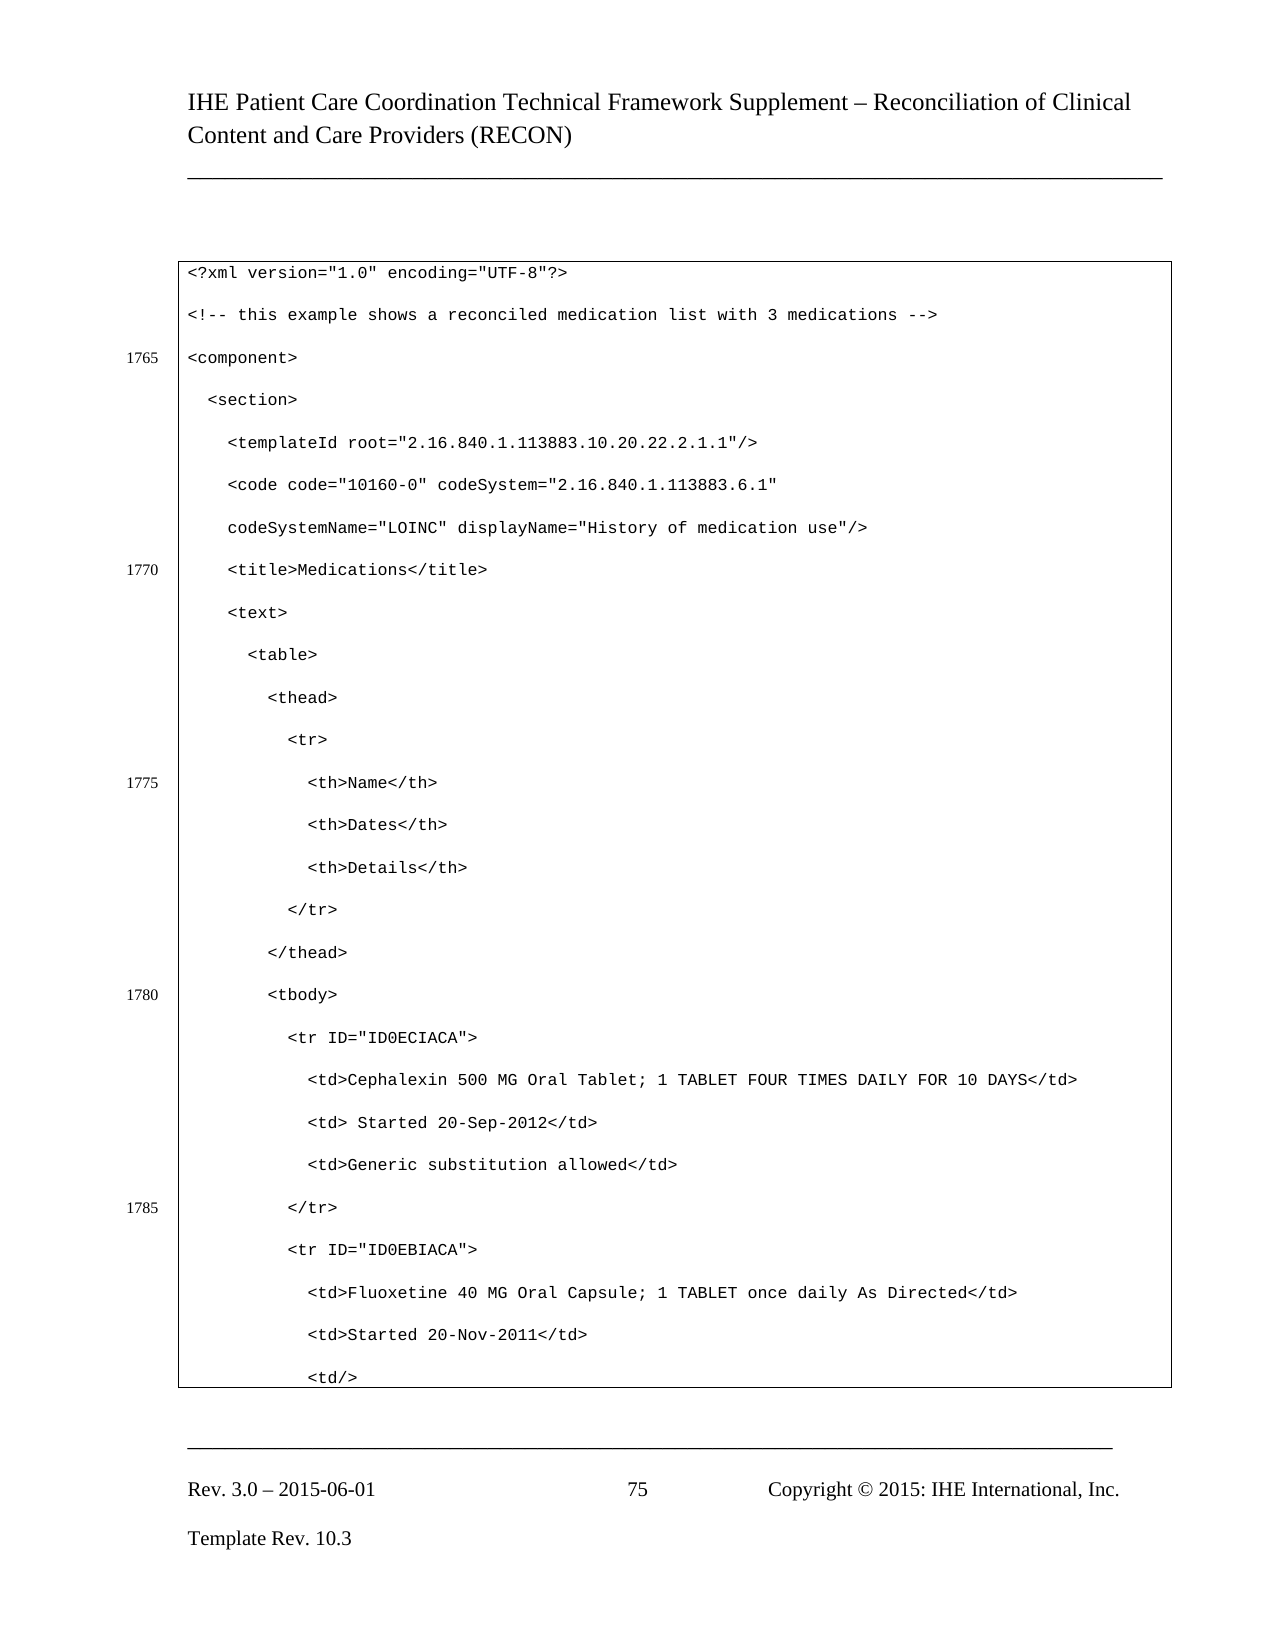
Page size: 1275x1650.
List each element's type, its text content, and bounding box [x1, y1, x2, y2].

text <templateId root="2.16.840.1.113883.10.20.22.2.1.1"/> [179, 431, 1171, 453]
text <td>Cephalexin 500 MG Oral Tablet; 1 TABLET FOUR TIMES DAILY FOR 10 DAYS</td> [179, 1069, 1171, 1091]
text <?xml version="1.0" encoding="UTF-8"?> [179, 262, 1171, 283]
text <td>Fluoxetine 40 MG Oral Capsule; 1 TABLET once daily As Directed</td> [179, 1281, 1171, 1303]
text <td> Started 20-Sep-2012</td> [179, 1111, 1171, 1133]
text <tr ID="ID0EBIACA"> [179, 1239, 1171, 1261]
text </thead> [179, 941, 1171, 963]
text <tr> [179, 729, 1171, 751]
text </tr> [179, 899, 1171, 921]
text <tbody> [179, 984, 1171, 1006]
text </tr> [179, 1196, 1171, 1218]
text <!-- this example shows a reconciled medication list with 3 medications --> [179, 304, 1171, 326]
text <th>Details</th> [179, 856, 1171, 878]
text <table> [179, 644, 1171, 666]
text <tr ID="ID0ECIACA"> [179, 1026, 1171, 1048]
text <title>Medications</title> [179, 559, 1171, 581]
text <section> [179, 389, 1171, 411]
text <thead> [179, 686, 1171, 708]
text <text> [179, 601, 1171, 623]
text codeSystemName="LOINC" displayName="History of medication use"/> [179, 516, 1171, 538]
text <th>Name</th> [179, 771, 1171, 793]
text <th>Dates</th> [179, 814, 1171, 836]
text <td>Started 20-Nov-2011</td> [179, 1324, 1171, 1346]
text <code code="10160-0" codeSystem="2.16.840.1.113883.6.1" [179, 474, 1171, 496]
text <component> [179, 346, 1171, 368]
text <td/> [179, 1366, 1171, 1387]
text <td>Generic substitution allowed</td> [179, 1154, 1171, 1176]
